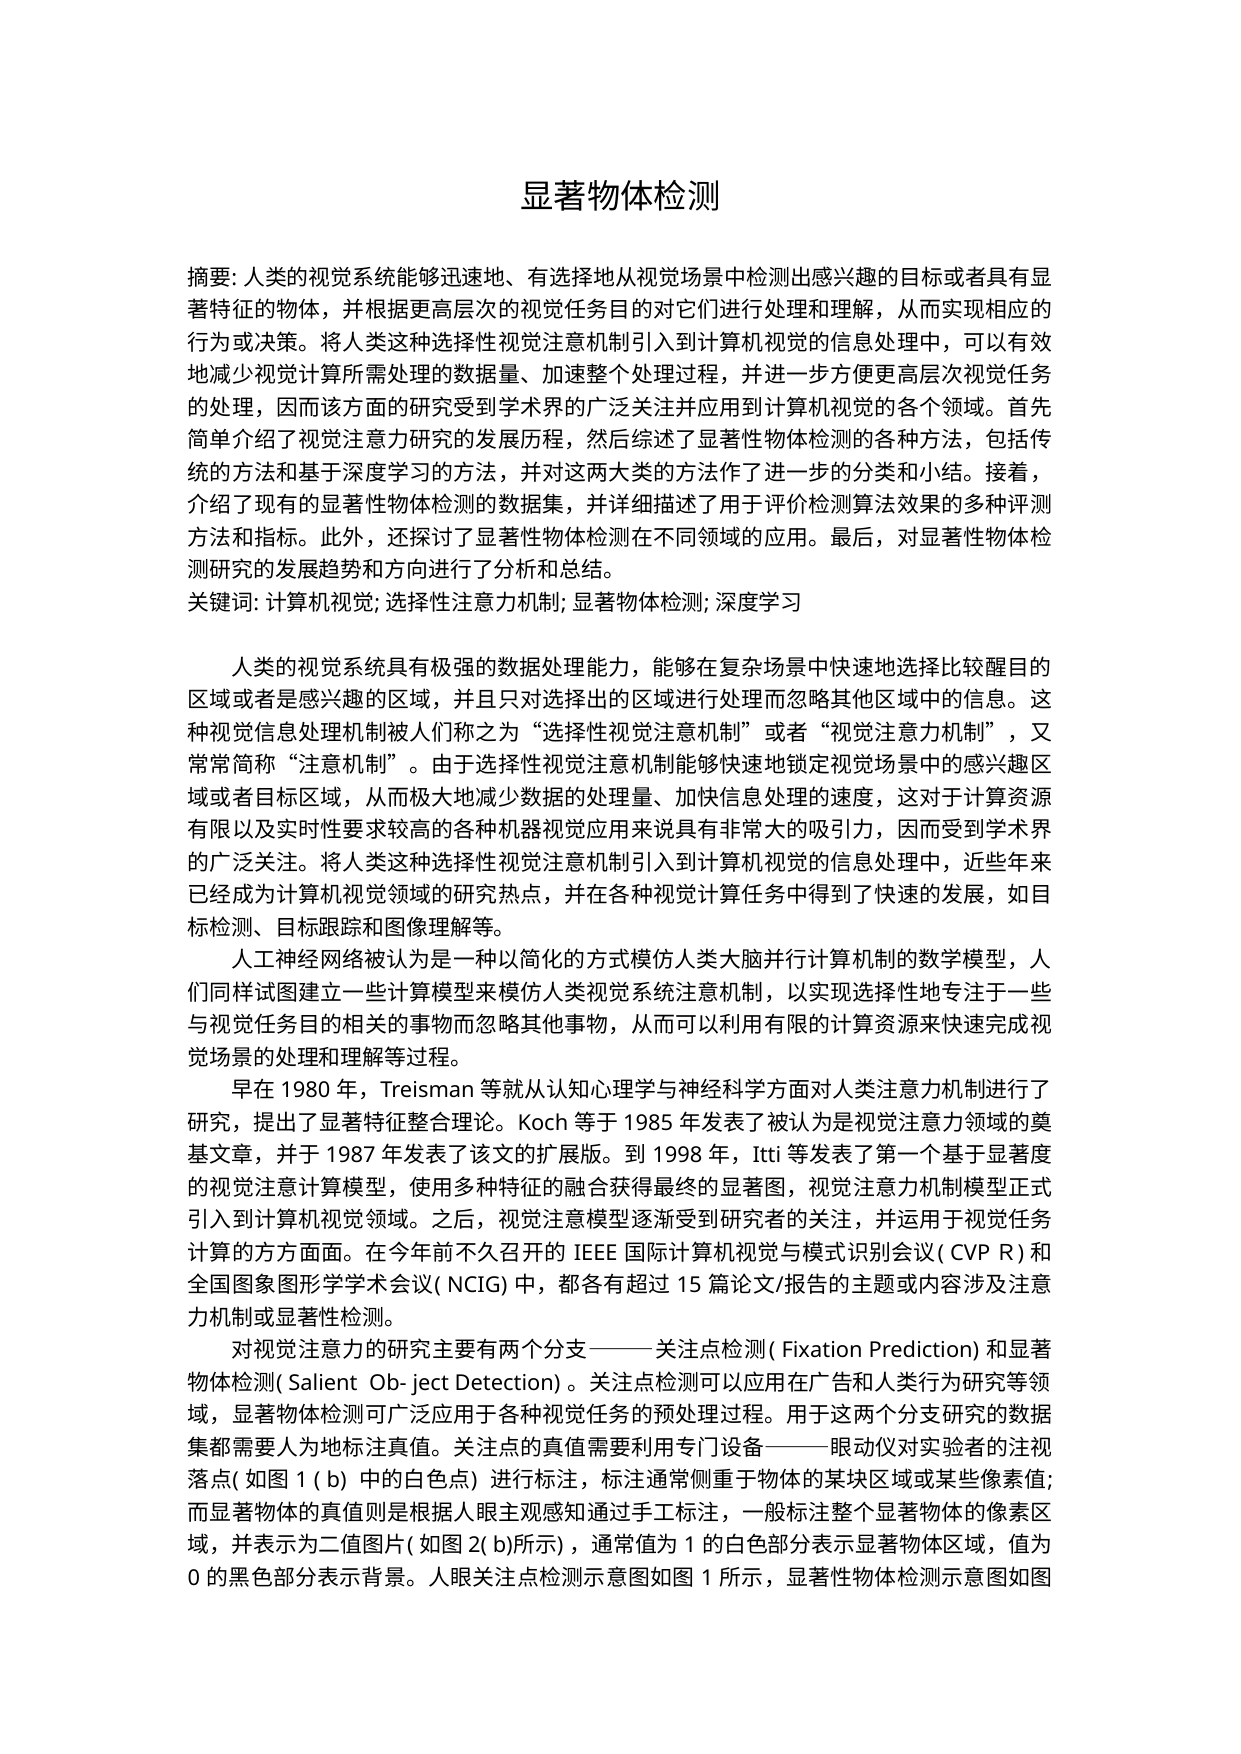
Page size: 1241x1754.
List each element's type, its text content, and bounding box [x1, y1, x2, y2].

text 人工神经网络被认为是一种以简化的方式模仿人类大脑并行计算机制的数学模型，人们同样试图建立一些计算模型来模仿人类视觉系统注意机制，以实现选择性地专注于一些与视觉任务目的相关的事物而忽略其他事物，从而可以利用有限的计算资源来快速完成视觉场景的处理和理解等过程。 [187, 942, 1053, 1072]
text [187, 1332, 1053, 1592]
text 关键词: 计算机视觉; 选择性注意力机制; 显著物体检测; 深度学习 [187, 584, 1053, 617]
text 摘要: 人类的视觉系统能够迅速地、有选择地从视觉场景中检测出感兴趣的目标或者具有显著特征的物体，并根据更高层次的视觉任务目的对它们进行处理和理解，从而实现相应的行为或决策。将人类这种选择性视觉注意机制引入到计算机视觉的信息处理中，可以有效地减少视觉计算所需处理的数据量、加速整个处理过程，并进一步方便更高层次视觉任务的处理，因而该方面的研究受到学术界的广泛关注并应用到计算机视觉的各个领域。首先简单介绍了视觉注意力研究的发展历程，然后综述了显著性物体检测的各种方法，包括传统的方法和基于深度学习的方法，并对这两大类的方法作了进一步的分类和小结。接着，介绍了现有的显著性物体检测的数据集，并详细描述了用于评价检测算法效果的多种评测方法和指标。此外，还探讨了显著性物体检测在不同领域的应用。最后，对显著性物体检测研究的发展趋势和方向进行了分析和总结。 [187, 259, 1053, 584]
text 人类的视觉系统具有极强的数据处理能力，能够在复杂场景中快速地选择比较醒目的区域或者是感兴趣的区域，并且只对选择出的区域进行处理而忽略其他区域中的信息。这种视觉信息处理机制被人们称之为“选择性视觉注意机制”或者“视觉注意力机制”，又常常简称“注意机制”。由于选择性视觉注意机制能够快速地锁定视觉场景中的感兴趣区域或者目标区域，从而极大地减少数据的处理量、加快信息处理的速度，这对于计算资源有限以及实时性要求较高的各种机器视觉应用来说具有非常大的吸引力，因而受到学术界的广泛关注。将人类这种选择性视觉注意机制引入到计算机视觉的信息处理中，近些年来已经成为计算机视觉领域的研究热点，并在各种视觉计算任务中得到了快速的发展，如目标检测、目标跟踪和图像理解等。 [187, 649, 1053, 942]
text 早在 1980 年，Treisman 等就从认知心理学与神经科学方面对人类注意力机制进行了研究，提出了显著特征整合理论。Koch 等于 1985 年发表了被认为是视觉注意力领域的奠基文章，并于 1987 年发表了该文的扩展版。到 1998 年，Itti 等发表了第一个基于显著度的视觉注意计算模型，使用多种特征的融合获得最终的显著图，视觉注意力机制模型正式引入到计算机视觉领域。之后，视觉注意模型逐渐受到研究者的关注，并运用于视觉任务计算的方方面面。在今年前不久召开的 IEEE 国际计算机视觉与模式识别会议( CVPＲ) 和全国图象图形学学术会议( NCIG) 中，都各有超过 15 篇论文/报告的主题或内容涉及注意力机制或显著性检测。 [187, 1072, 1053, 1332]
text 显著物体检测 [187, 162, 1053, 227]
